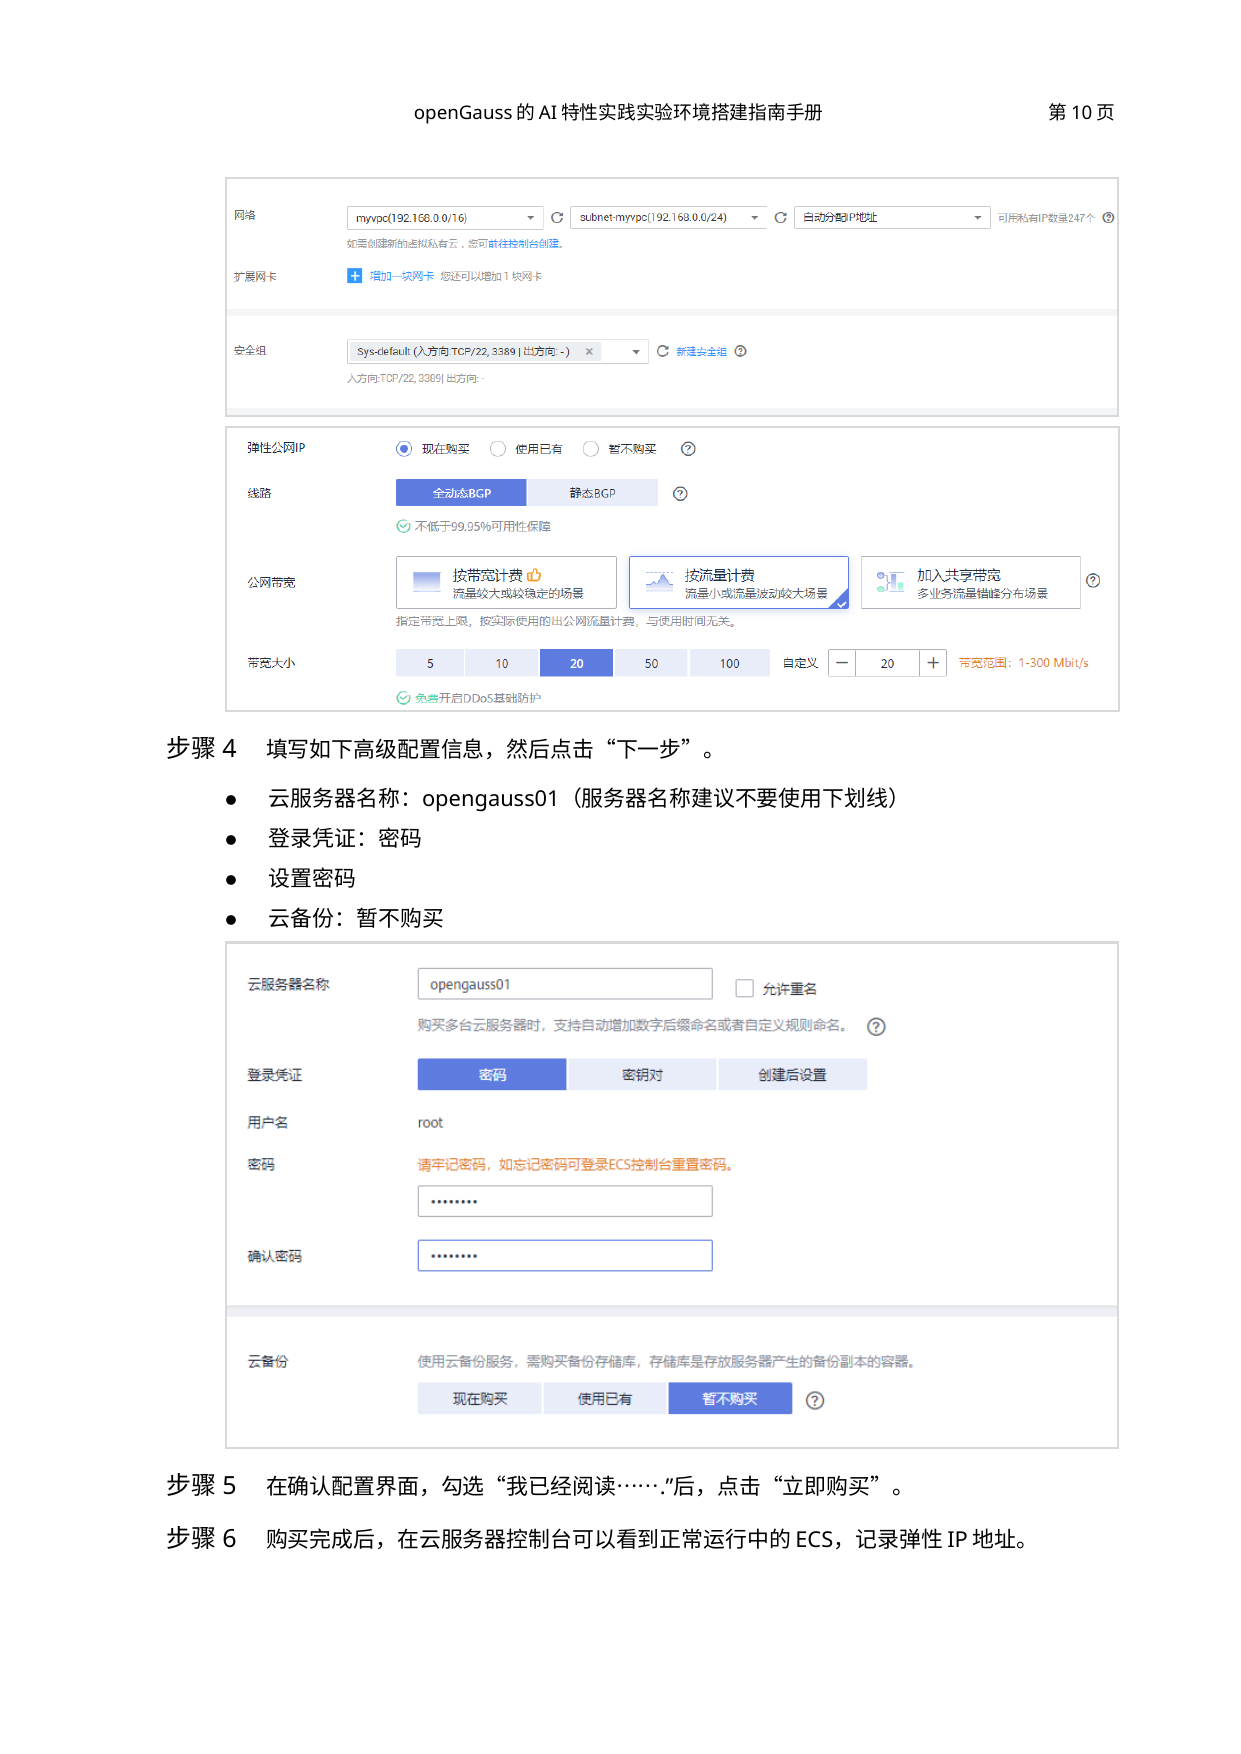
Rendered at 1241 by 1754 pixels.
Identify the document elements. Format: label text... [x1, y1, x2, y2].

text 云服务器名称：opengauss01（服务器名称建议不要使用下划线） [224, 781, 1122, 813]
text 在确认配置界面，勾选“我已经阅读…….”后，点击“立即购买”。 [236, 1465, 1122, 1502]
text 购买完成后，在云服务器控制台可以看到正常运行中的ECS，记录弹性IP地址。 [236, 1518, 1122, 1554]
text 填写如下高级配置信息，然后点击“下一步”。 [236, 728, 1122, 765]
picture [227, 179, 1117, 415]
text 设置密码 [224, 861, 1122, 893]
picture [227, 944, 1117, 1447]
text 云备份：暂不购买 [224, 901, 1122, 933]
text 登录凭证：密码 [224, 821, 1122, 853]
picture [227, 428, 1118, 710]
